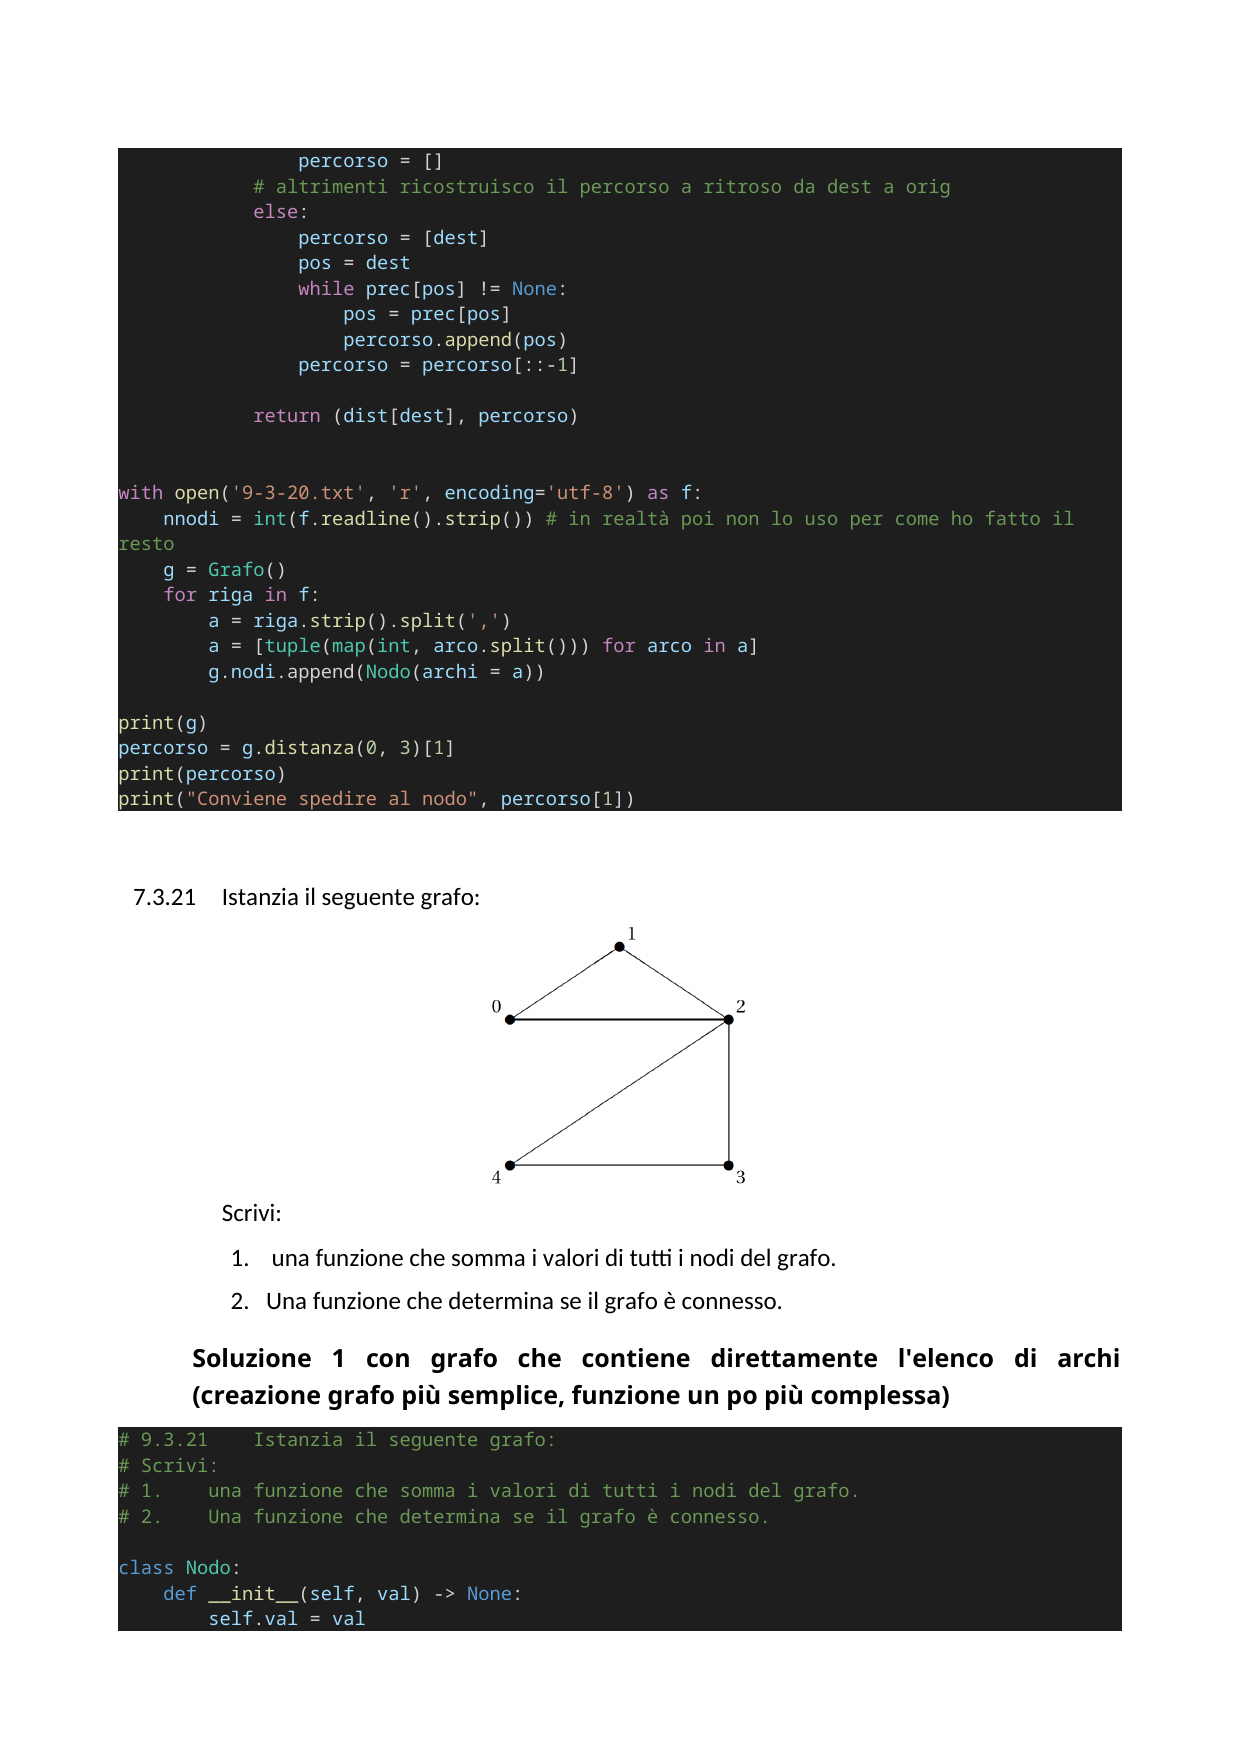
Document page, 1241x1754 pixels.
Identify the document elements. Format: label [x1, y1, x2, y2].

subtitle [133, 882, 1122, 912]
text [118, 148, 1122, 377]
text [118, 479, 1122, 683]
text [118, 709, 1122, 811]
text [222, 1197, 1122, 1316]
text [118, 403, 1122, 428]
picture [489, 924, 751, 1188]
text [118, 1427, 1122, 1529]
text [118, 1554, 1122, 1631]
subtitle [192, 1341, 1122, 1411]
